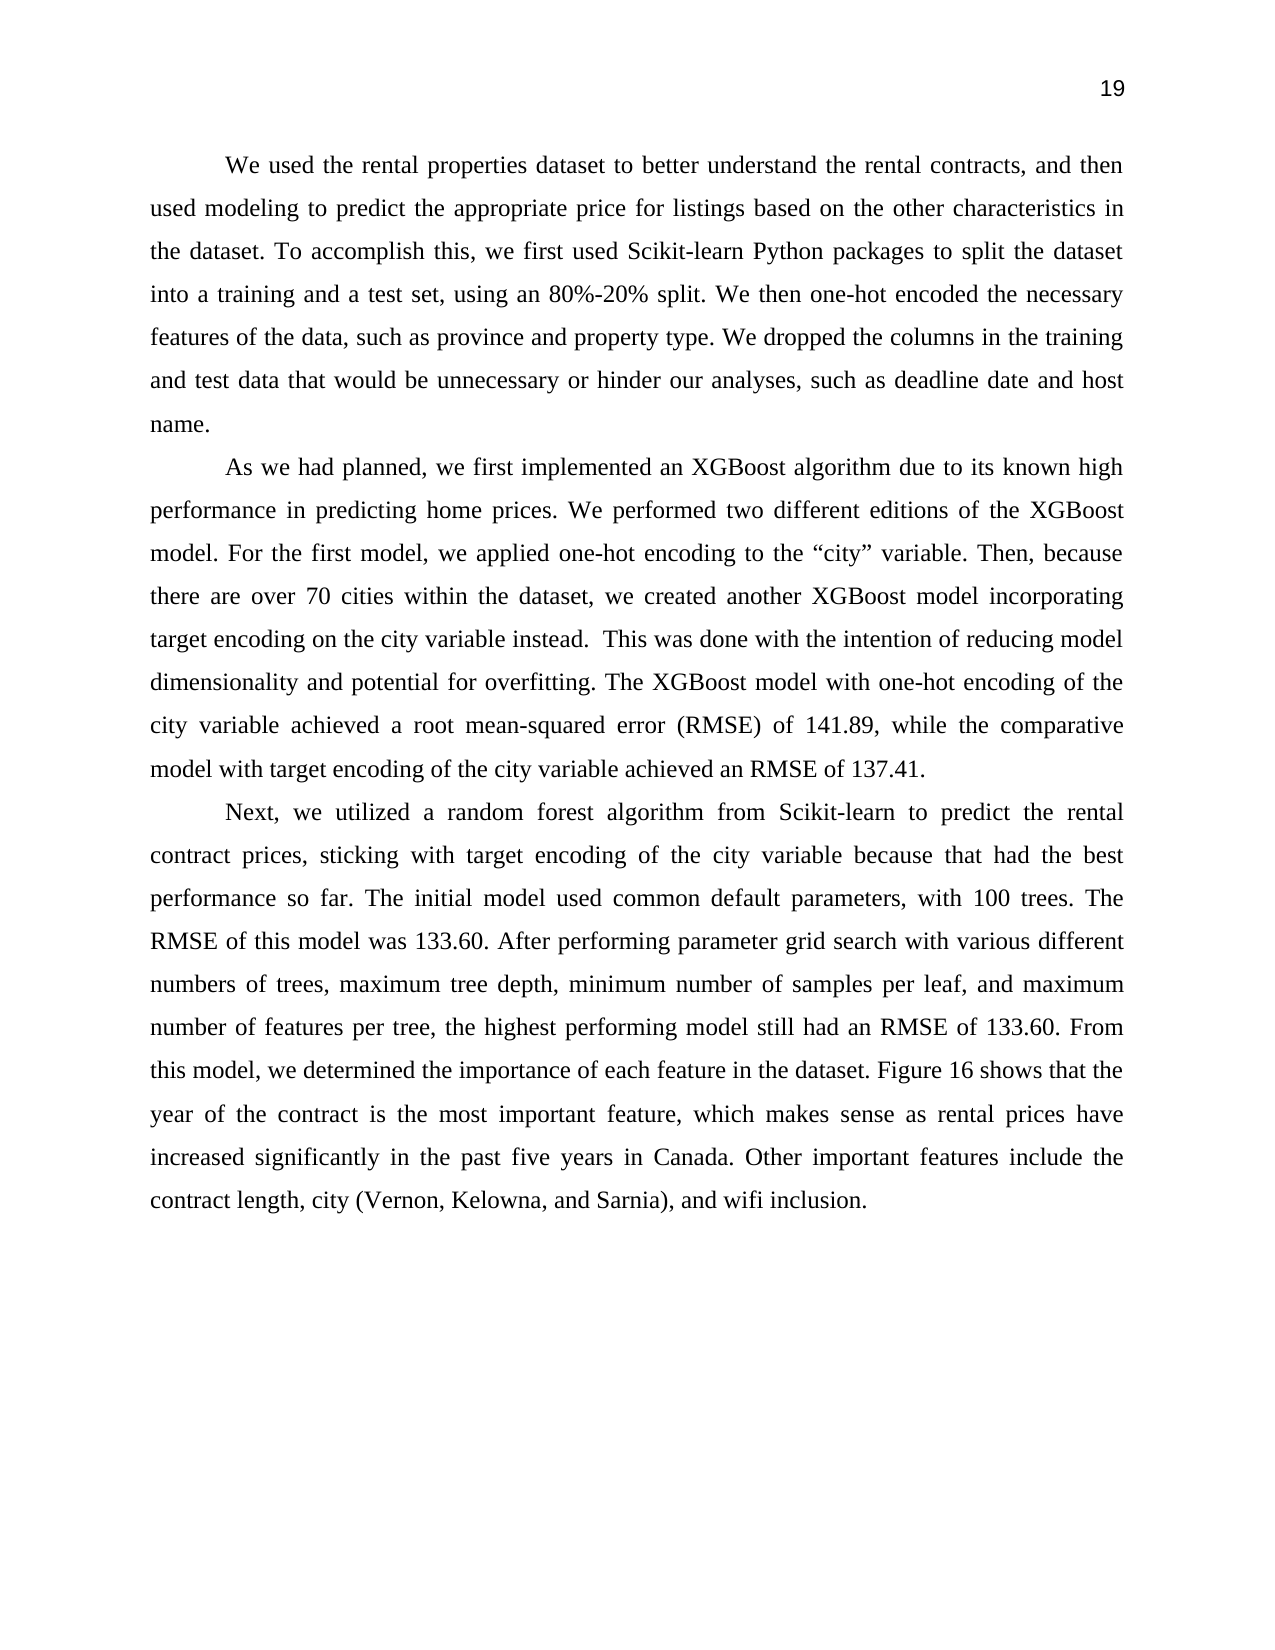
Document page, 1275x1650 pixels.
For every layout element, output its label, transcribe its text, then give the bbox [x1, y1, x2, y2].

text As we had planned, we first implemented an XGBoost algorithm due to its known high performance in predicting home prices. We performed two different editions of the XGBoost model. For the first model, we applied one-hot encoding to the “city” variable. Then, because there are over 70 cities within the dataset, we created another XGBoost model incorporating target encoding on the city variable instead. This was done with the intention of reducing model dimensionality and potential for overfitting. The XGBoost model with one-hot encoding of the city variable achieved a root mean-squared error (RMSE) of 141.89, while the comparative model with target encoding of the city variable achieved an RMSE of 137.41. [150, 452, 1125, 782]
text Next, we utilized a random forest algorithm from Scikit-learn to predict the rental contract prices, sticking with target encoding of the city variable because that had the best performance so far. The initial model used common default parameters, with 100 trees. The RMSE of this model was 133.60. After performing parameter grid search with various different numbers of trees, maximum tree depth, minimum number of samples per leaf, and maximum number of features per tree, the highest performing model still had an RMSE of 133.60. From this model, we determined the importance of each feature in the dataset. Figure 16 shows that the year of the contract is the most important feature, which makes sense as rental prices have increased significantly in the past five years in Canada. Other important features include the contract length, city (Vernon, Kelowna, and Sarnia), and wifi inclusion. [150, 797, 1125, 1214]
text We used the rental properties dataset to better understand the rental contracts, and then used modeling to predict the appropriate price for listings based on the other characteristics in the dataset. To accomplish this, we first used Scikit-learn Python packages to split the dataset into a training and a test set, using an 80%-20% split. We then one-hot encoded the necessary features of the data, such as province and property type. We dropped the columns in the training and test data that would be unnecessary or hinder our analyses, such as deadline date and host name. [150, 150, 1125, 437]
